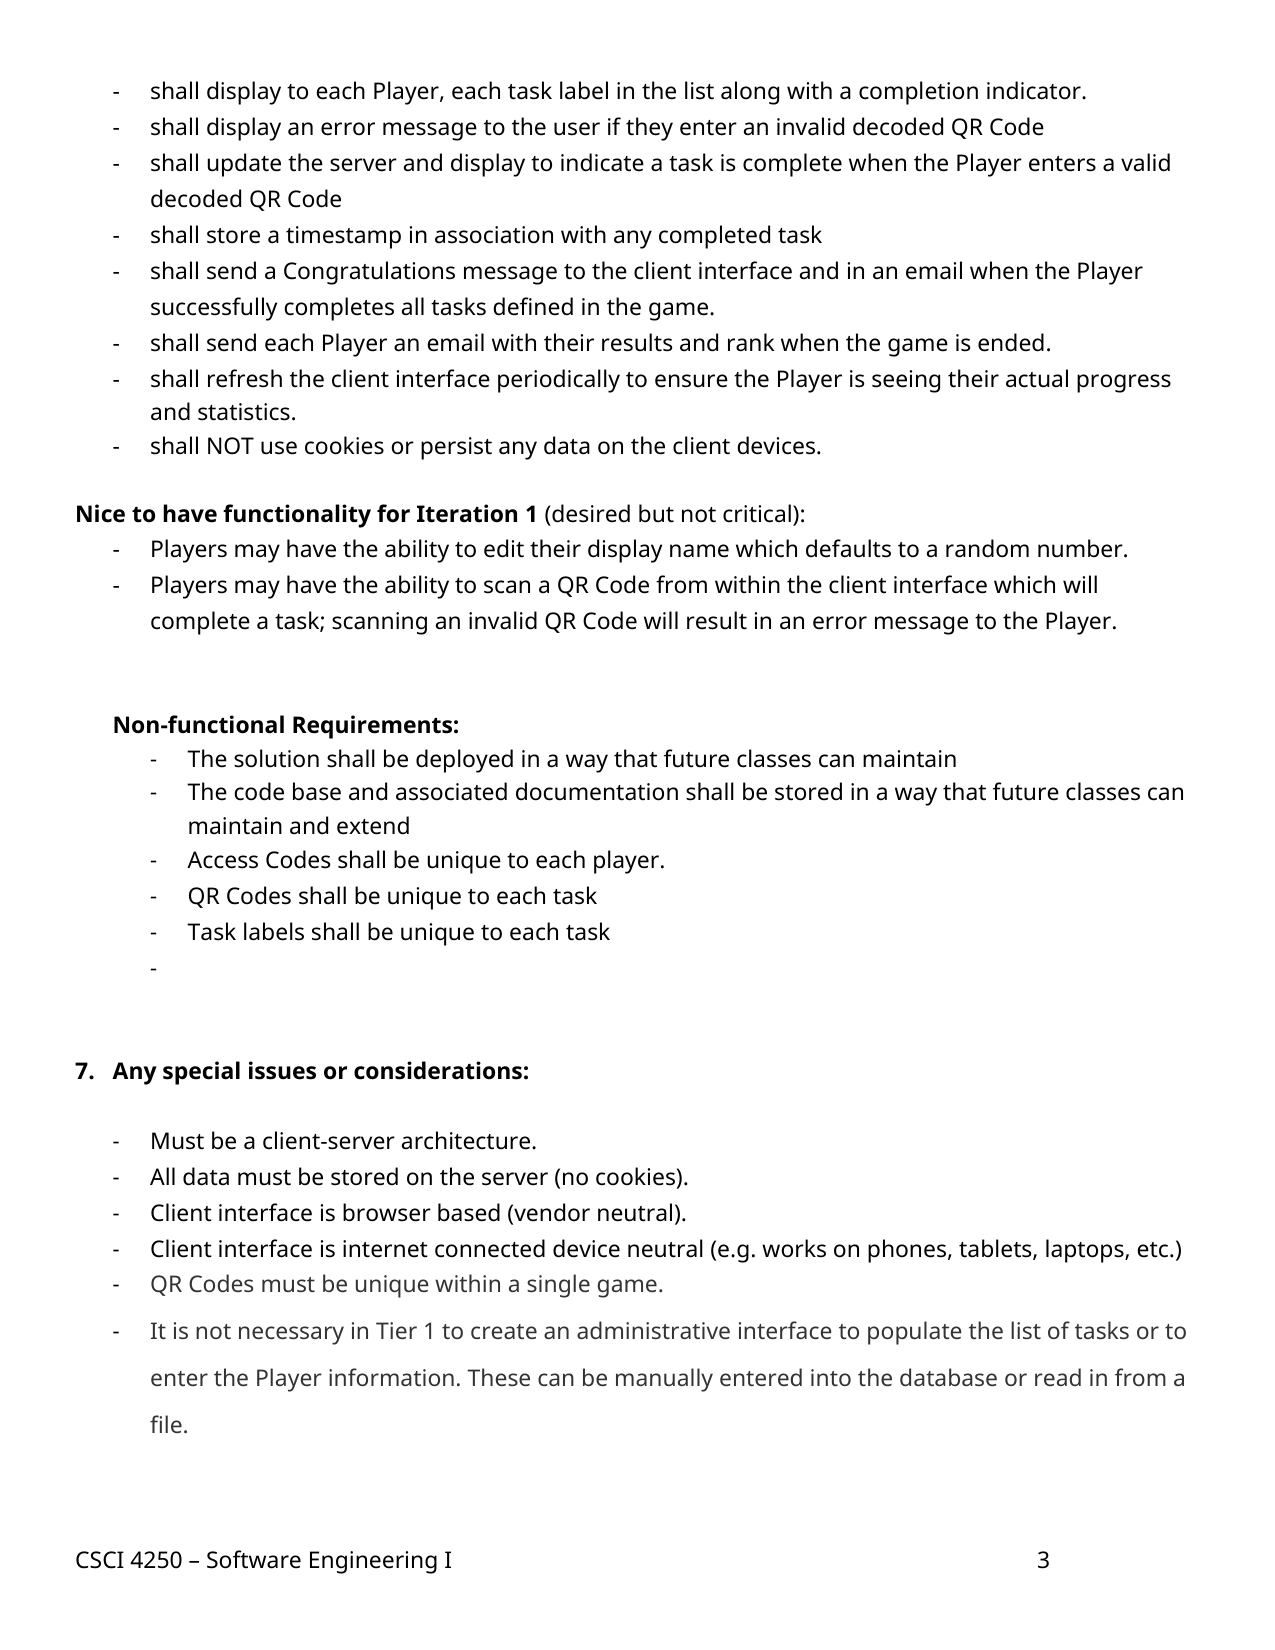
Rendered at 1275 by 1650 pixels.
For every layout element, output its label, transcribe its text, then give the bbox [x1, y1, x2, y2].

list QR Codes must be unique within a single game. [112, 1268, 1200, 1300]
list shall NOT use cookies or persist any data on the client devices. [112, 430, 1200, 461]
list Access Codes shall be unique to each player. [150, 844, 1200, 875]
list shall refresh the client interface periodically to ensure the Player is seeing their actual progress and statistics. [112, 362, 1200, 427]
list Players may have the ability to edit their display name which defaults to a random number. [112, 533, 1200, 565]
list shall display to each Player, each task label in the list along with a completion indicator. [112, 75, 1200, 106]
list Players may have the ability to scan a QR Code from within the client interface which will complete a task; scanning an invalid QR Code will result in an error message to the Player. [112, 569, 1200, 637]
text Non-functional Requirements: [112, 709, 1200, 740]
list shall store a timestamp in association with any completed task [112, 219, 1200, 250]
list shall display an error message to the user if they enter an invalid decoded QR Code [112, 111, 1200, 142]
list QR Codes shall be unique to each task [150, 880, 1200, 911]
list It is not necessary in Tier 1 to create an administrative interface to populate the list of tasks or to enter the Player information. These can be manually entered into the database or read in from a file. [112, 1315, 1200, 1440]
list Must be a client-server architecture. [112, 1125, 1200, 1156]
list Client interface is internet connected device neutral (e.g. works on phones, tablets, laptops, etc.) [112, 1232, 1200, 1264]
list The code base and associated documentation shall be stored in a way that future classes can maintain and extend [150, 776, 1200, 841]
list Client interface is browser based (vendor neutral). [112, 1197, 1200, 1228]
list shall update the server and display to indicate a task is complete when the Player enters a valid decoded QR Code [112, 147, 1200, 214]
list The solution shall be deployed in a way that future classes can maintain [150, 742, 1200, 774]
list shall send a Congratulations message to the client interface and in an email when the Player successfully completes all tasks defined in the game. [112, 255, 1200, 322]
list All data must be stored on the server (no cookies). [112, 1161, 1200, 1192]
list Task labels shall be unique to each task [150, 916, 1200, 947]
list shall send each Player an email with their results and rank when the game is ended. [112, 327, 1200, 358]
text Nice to have functionality for Iteration 1 (desired but not critical): [75, 497, 1200, 529]
list Any special issues or considerations: [75, 1055, 1200, 1086]
